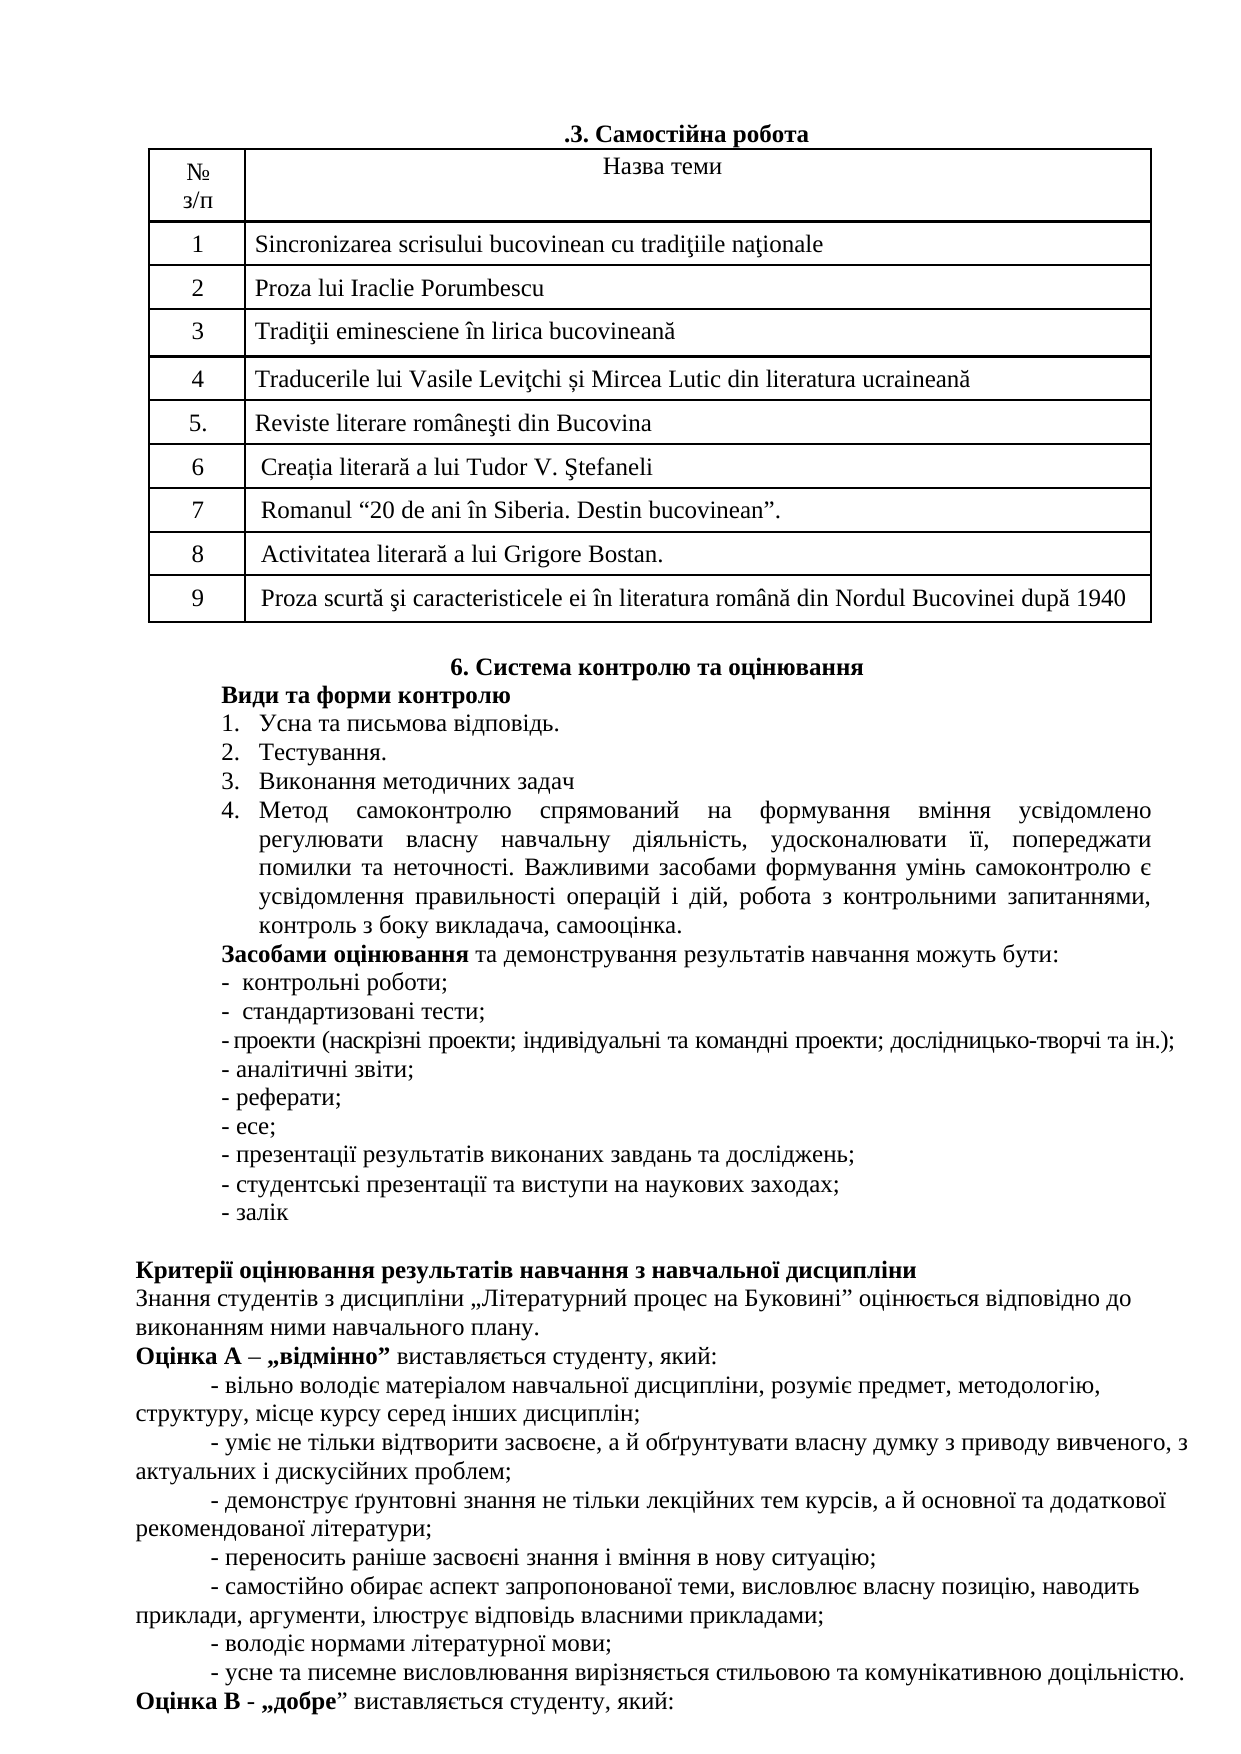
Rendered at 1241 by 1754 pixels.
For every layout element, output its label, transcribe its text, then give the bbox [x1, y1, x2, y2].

text Знання студентів з дисципліни „Літературний процес на Буковині” оцінюється відповідно до виконанням ними навчального плану. [135, 1283, 1190, 1341]
text 6. Система контролю та оцінювання Види та форми контролю [221, 652, 866, 709]
list студентські презентації та виступи на наукових заходах; [221, 1169, 1190, 1197]
text - демонструє ґрунтовні знання не тільки лекційних тем курсів, а й основної та додаткової рекомендованої літератури; [135, 1485, 1190, 1542]
text - переносить раніше засвоєні знання і вміння в нову ситуацію; [135, 1542, 1190, 1571]
text Оцінка В - „добре” виставляється студенту, який: [135, 1686, 1190, 1715]
list контрольні роботи; [221, 967, 1190, 996]
text Критерії оцінювання результатів навчання з навчальної дисципліни [135, 1255, 1190, 1283]
table_header № з/п [150, 150, 244, 220]
table_cell Creația literară a lui Tudor V. Ştefaneli [246, 445, 1150, 487]
table_cell Sincronizarea scrisului bucovinean cu tradiţiile naţionale [246, 223, 1150, 264]
table_cell Activitatea literară a lui Grigore Bostan. [246, 533, 1150, 574]
list аналітичні звіти; [221, 1054, 1190, 1082]
text - самостійно обирає аспект запропонованої теми, висловлює власну позицію, наводить приклади, аргументи, ілюструє відповідь власними прикладами; [135, 1571, 1190, 1628]
table_cell 8 [150, 533, 244, 574]
table_cell 3 [150, 310, 244, 355]
text - уміє не тільки відтворити засвоєне, а й обґрунтувати власну думку з приводу вивченого, з актуальних і дискусійних проблем; [135, 1427, 1190, 1485]
table_cell Traducerile lui Vasile Leviţchi și Mircea Lutic din literatura ucraineană [246, 358, 1150, 399]
list Тестування. [221, 737, 1190, 766]
list стандартизовані тести; [221, 996, 1190, 1025]
text - усне та писемне висловлювання вирізняється стильовою та комунікативною доцільністю. [135, 1657, 1190, 1686]
table_cell 7 [150, 489, 244, 531]
list Виконання методичних задач [221, 766, 1190, 795]
list Метод самоконтролю спрямований на формування вміння усвідомлено регулювати власну навчальну діяльність, удосконалювати її, попереджати помилки та неточності. Важливими засобами формування умінь самоконтролю є усвідомлення правильності операцій і дій, робота з контрольними запитаннями, контроль з боку викладача, самооцінка. [221, 795, 1152, 939]
table_cell 6 [150, 445, 244, 487]
list залік [221, 1197, 1190, 1226]
list проекти (наскрізні проекти; індивідуальні та командні проекти; дослідницько-творчі та ін.); [221, 1025, 1190, 1054]
list Усна та письмова відповідь. [221, 709, 1190, 737]
table_cell 4 [150, 358, 244, 399]
list презентації результатів виконаних завдань та досліджень; [221, 1140, 1190, 1169]
table_cell Proza lui Iraclie Porumbescu [246, 266, 1150, 308]
table_header Назва теми [246, 150, 1150, 220]
text Засобами оцінювання та демонстрування результатів навчання можуть бути: [221, 939, 1190, 967]
table_cell Reviste literare româneşti din Bucovina [246, 401, 1150, 443]
text Оцінка А – „відмінно” виставляється студенту, який: [135, 1341, 1190, 1370]
text .3. Самостійна робота [182, 119, 1190, 148]
table_cell Proza scurtă şi caracteristicele ei în literatura română din Nordul Bucovinei după 1940 [246, 576, 1150, 621]
list реферати; [221, 1082, 1190, 1111]
table_cell 1 [150, 223, 244, 264]
text - вільно володіє матеріалом навчальної дисципліни, розуміє предмет, методологію, структуру, місце курсу серед інших дисциплін; [135, 1370, 1190, 1427]
table_cell 5. [150, 401, 244, 443]
text - володіє нормами літературної мови; [135, 1628, 1190, 1657]
table_cell Tradiţii eminesciene în lirica bucovineană [246, 310, 1150, 355]
list есе; [221, 1111, 1190, 1140]
table_cell 9 [150, 576, 244, 621]
table_cell 2 [150, 266, 244, 308]
table_cell Romanul “20 de ani în Siberia. Destin bucovinean”. [246, 489, 1150, 531]
